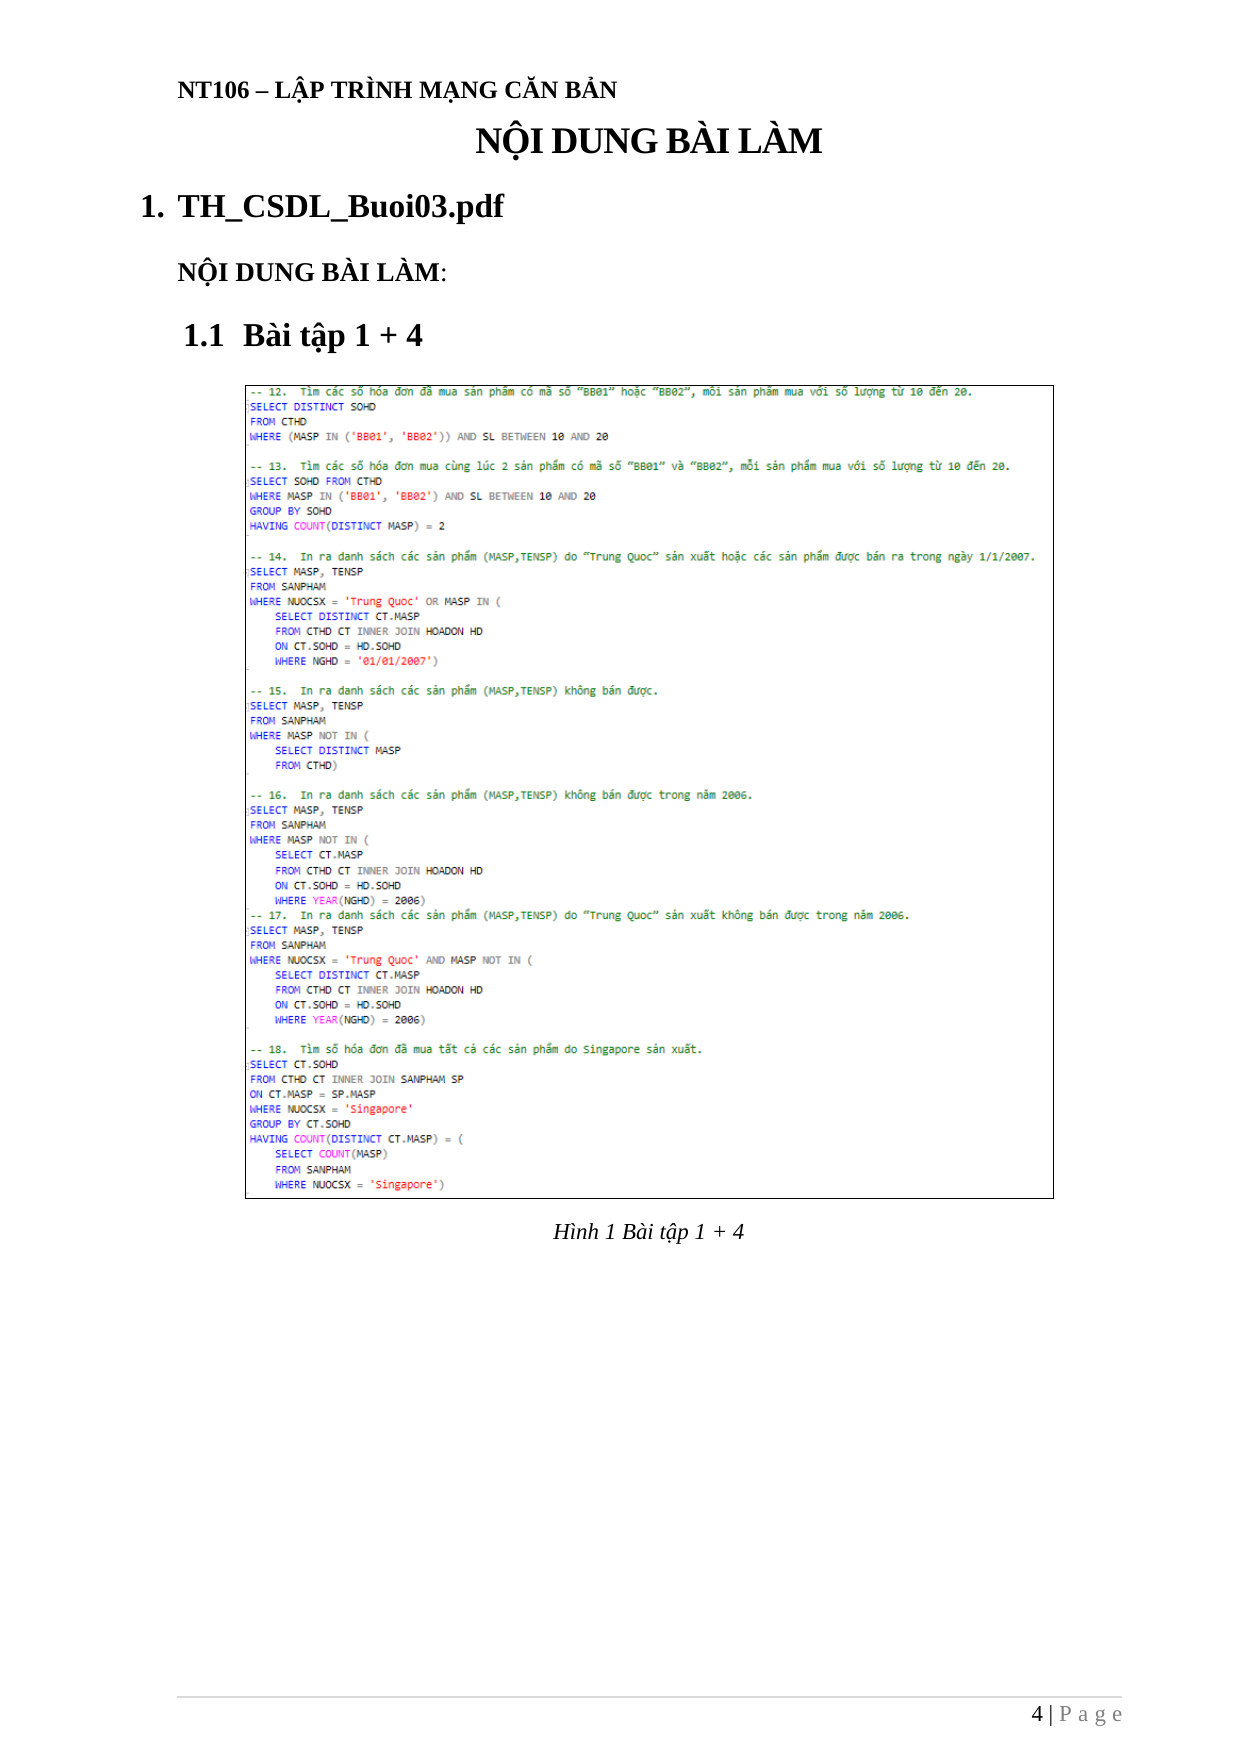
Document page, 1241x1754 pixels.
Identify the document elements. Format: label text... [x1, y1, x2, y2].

subtitle Bài tập 1 + 4 [183, 315, 1122, 354]
picture [246, 386, 1053, 1198]
text NỘI DUNG BÀI LÀM: [177, 256, 1122, 287]
subtitle TH_CSDL_Buoi03.pdf [140, 186, 1122, 224]
title NỘI DUNG BÀI LÀM [177, 118, 1122, 161]
